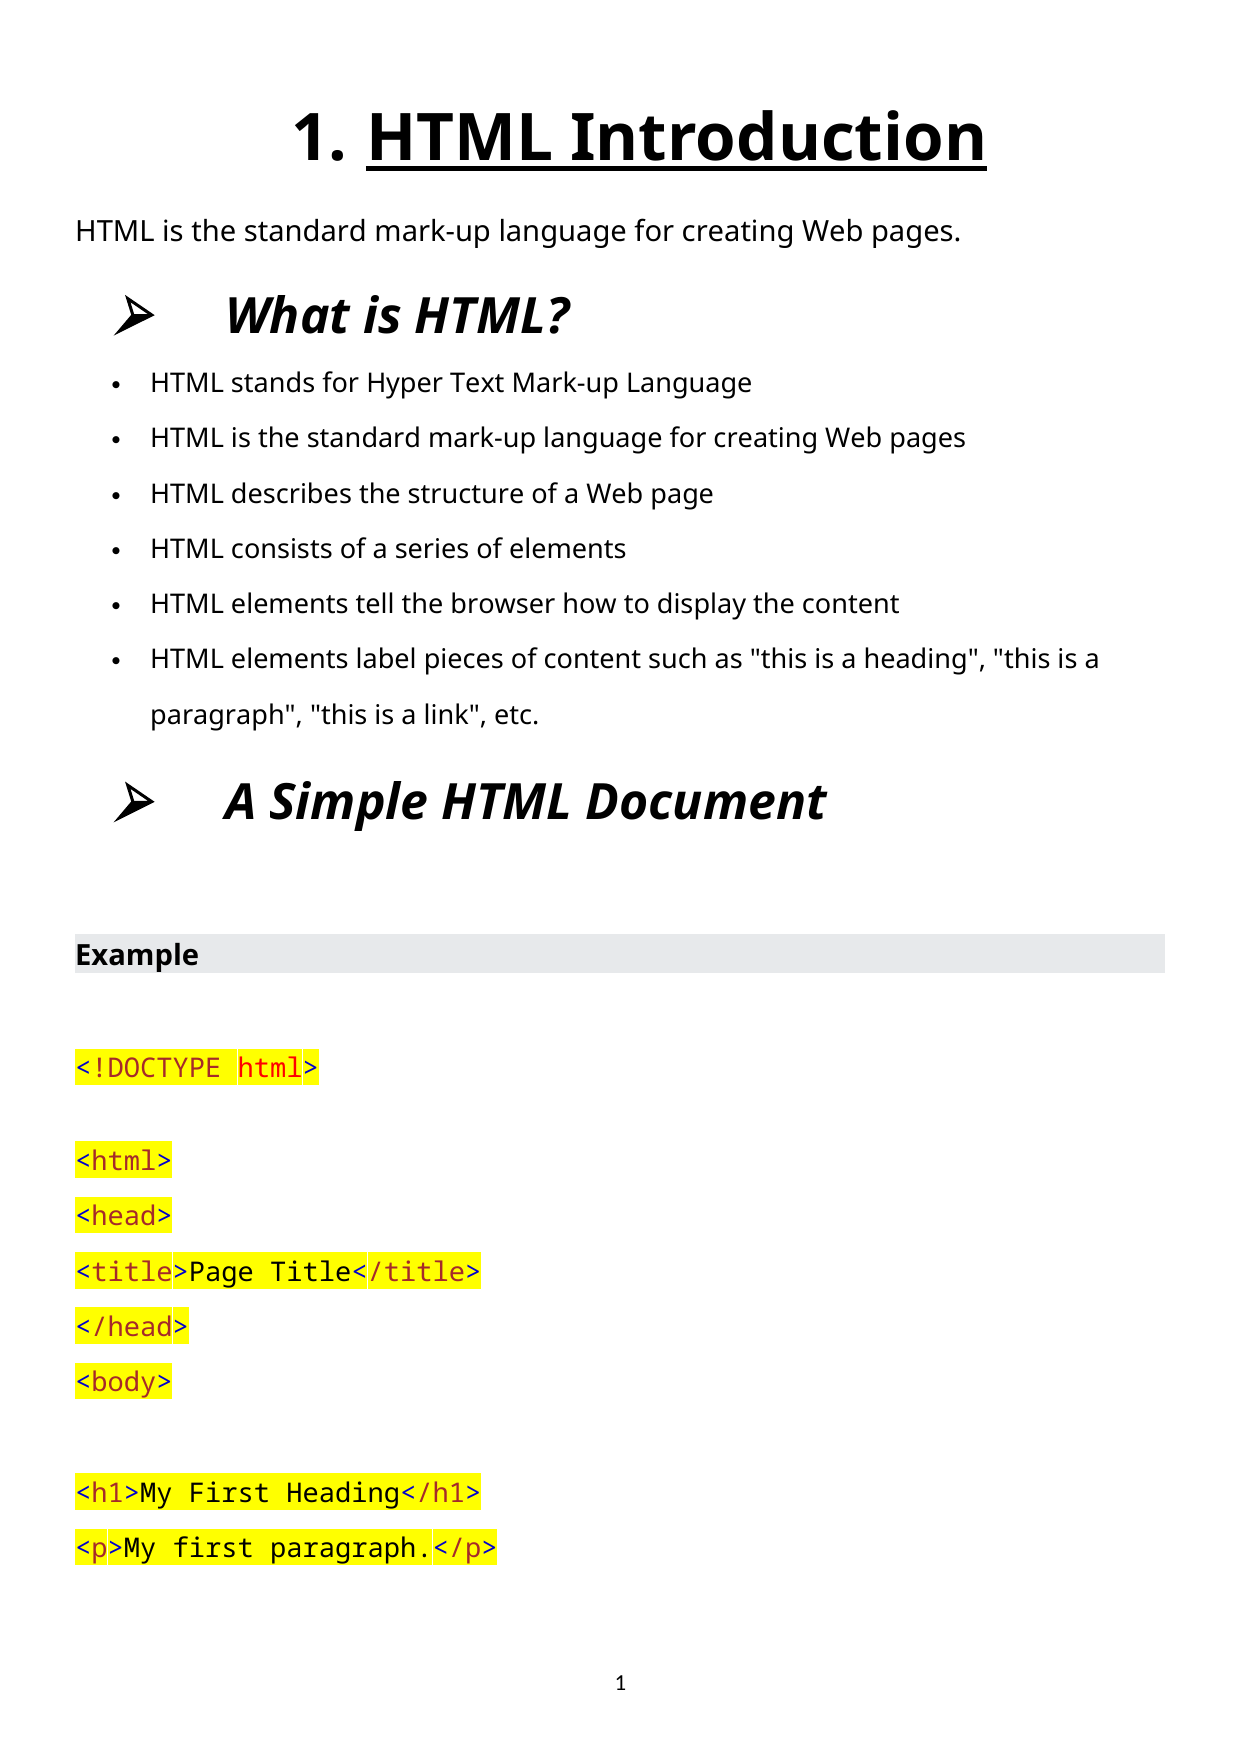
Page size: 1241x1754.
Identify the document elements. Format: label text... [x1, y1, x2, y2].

list What is HTML? [112, 280, 1165, 348]
list HTML consists of a series of elements [112, 529, 1165, 566]
text Example [75, 934, 1165, 973]
text HTML is the standard mark-up language for creating Web pages. [75, 210, 1165, 250]
list A Simple HTML Document [112, 766, 1165, 834]
list HTML elements tell the browser how to display the content [112, 585, 1165, 622]
text <!DOCTYPE html> [75, 1048, 1165, 1127]
list HTML describes the structure of a Web page [112, 474, 1165, 511]
list HTML stands for Hyper Text Mark-up Language [112, 363, 1165, 400]
list HTML Introduction [112, 91, 1165, 180]
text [75, 1141, 1165, 1621]
list HTML is the standard mark-up language for creating Web pages [112, 419, 1165, 456]
list HTML elements label pieces of content such as "this is a heading", "this is a paragraph", "this is a link", etc. [112, 640, 1165, 732]
